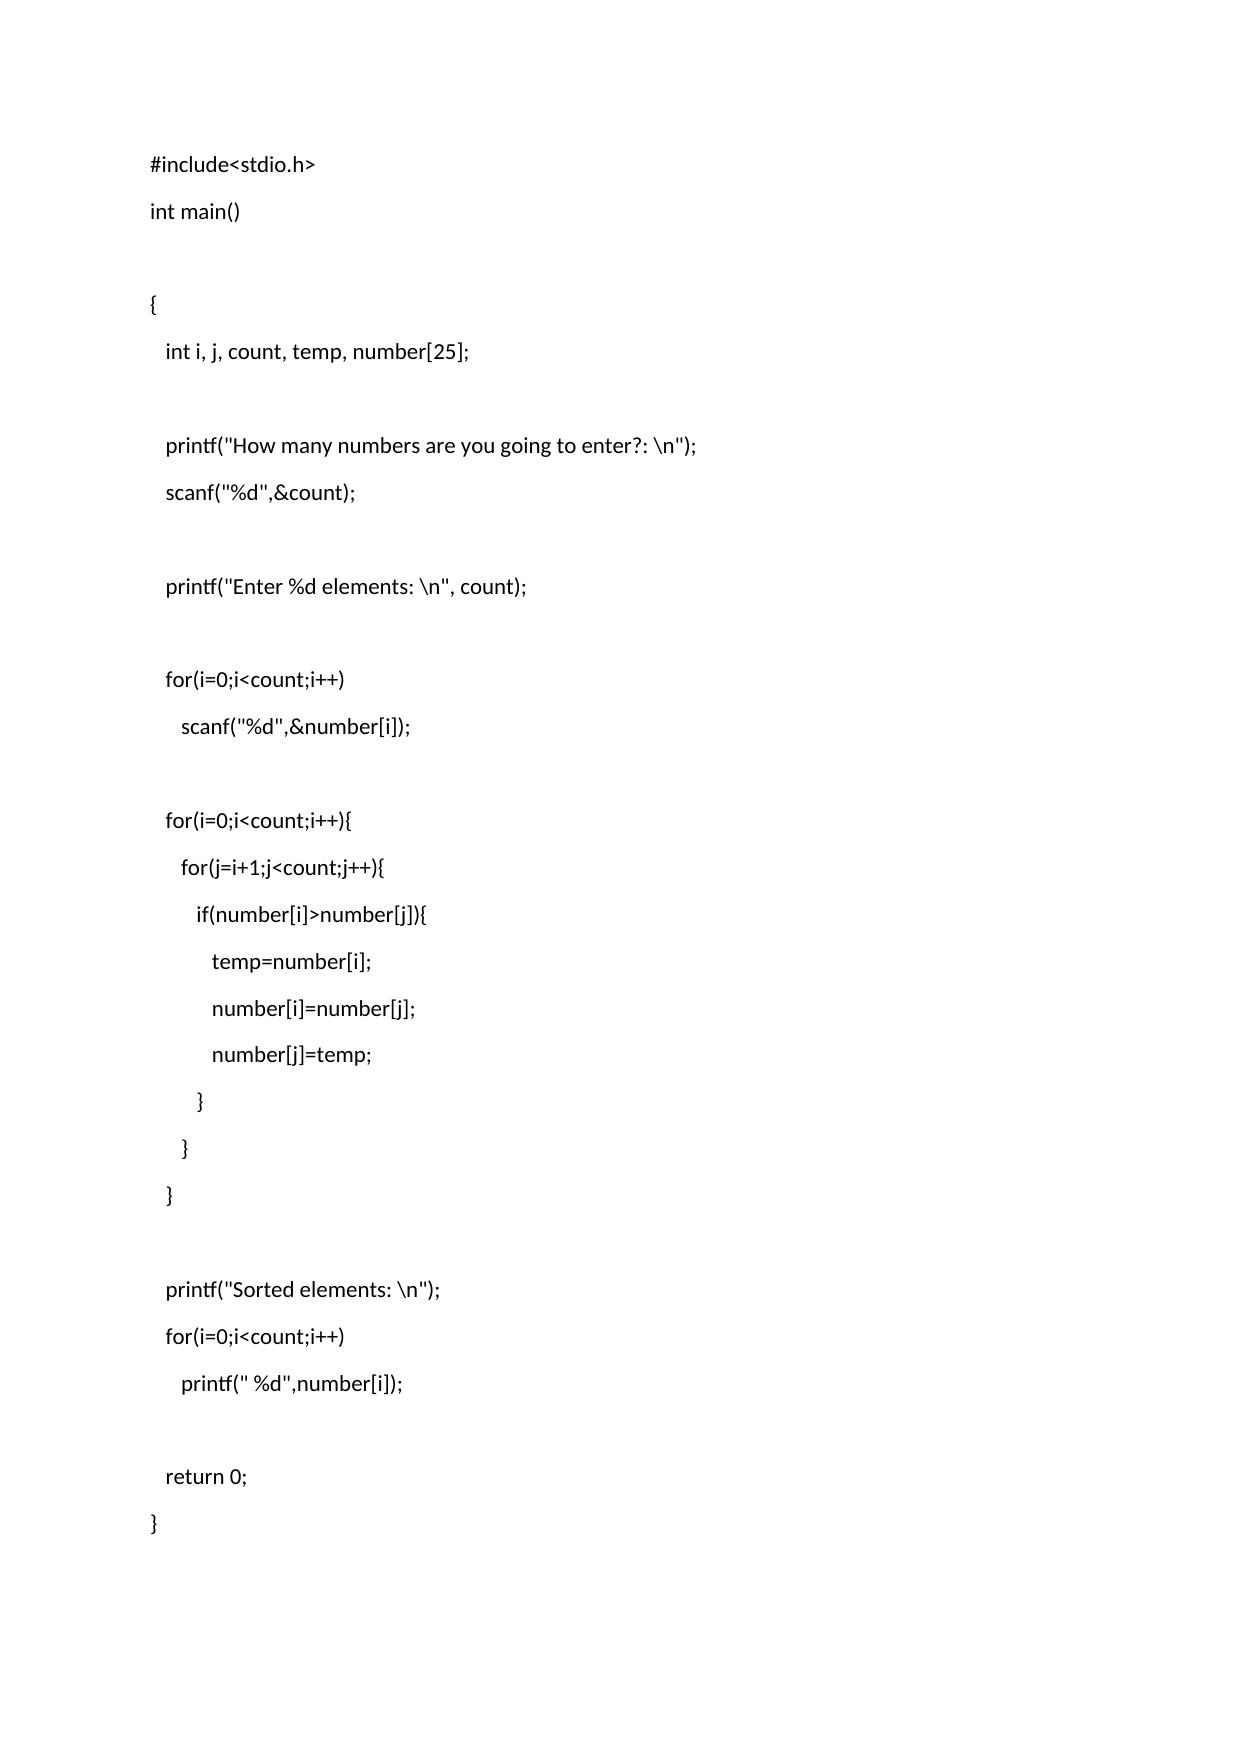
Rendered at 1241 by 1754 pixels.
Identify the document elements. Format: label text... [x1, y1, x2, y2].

text for(i=0;i<count;i++) [150, 1322, 1090, 1350]
text scanf("%d",&number[i]); [150, 712, 1090, 741]
text } [150, 1181, 1090, 1209]
text printf("How many numbers are you going to enter?: \n"); [150, 431, 1090, 459]
text } [150, 1509, 1090, 1537]
text for(j=i+1;j<count;j++){ [150, 853, 1090, 881]
text } [150, 1087, 1090, 1116]
text { [150, 291, 1090, 319]
text number[j]=temp; [150, 1041, 1090, 1069]
text for(i=0;i<count;i++) [150, 666, 1090, 694]
text temp=number[i]; [150, 947, 1090, 975]
text } [150, 1134, 1090, 1162]
text printf("Sorted elements: \n"); [150, 1275, 1090, 1303]
text return 0; [150, 1462, 1090, 1491]
text int i, j, count, temp, number[25]; [150, 337, 1090, 366]
text if(number[i]>number[j]){ [150, 900, 1090, 928]
text for(i=0;i<count;i++){ [150, 806, 1090, 834]
text printf(" %d",number[i]); [150, 1369, 1090, 1397]
text printf("Enter %d elements: \n", count); [150, 572, 1090, 600]
text #include<stdio.h> [150, 150, 1090, 178]
text int main() [150, 197, 1090, 225]
text number[i]=number[j]; [150, 994, 1090, 1022]
text scanf("%d",&count); [150, 478, 1090, 506]
